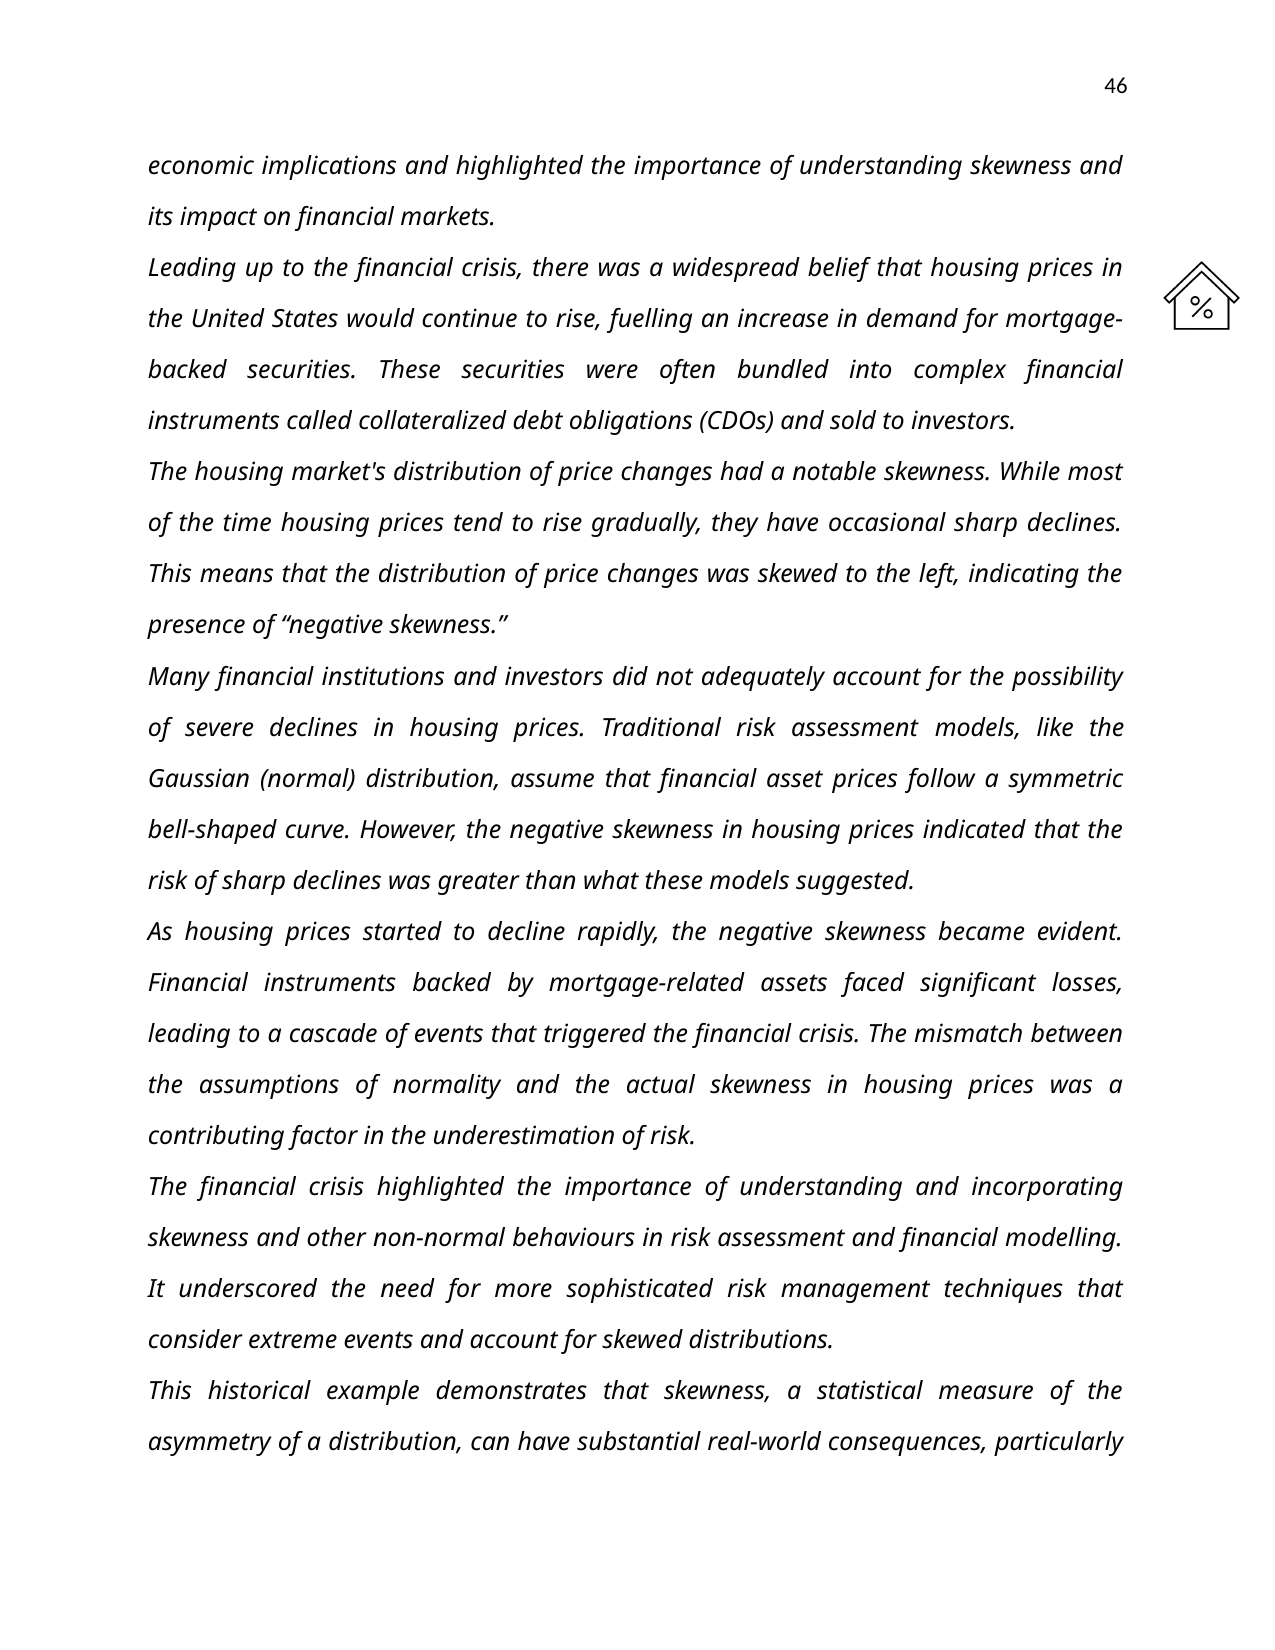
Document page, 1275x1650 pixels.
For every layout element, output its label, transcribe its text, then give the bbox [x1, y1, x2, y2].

text Leading up to the financial crisis, there was a widespread belief that housing prices in the United States would continue to rise, fuelling an increase in demand for mortgage-backed securities. These securities were often bundled into complex financial instruments called collateralized debt obligations (CDOs) and sold to investors. [148, 250, 1127, 437]
text The housing market's distribution of price changes had a notable skewness. While most of the time housing prices tend to rise gradually, they have occasional sharp declines. This means that the distribution of price changes was skewed to the left, indicating the presence of “negative skewness.” [148, 454, 1127, 641]
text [148, 1373, 1127, 1458]
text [148, 148, 1127, 233]
text Many financial institutions and investors did not adequately account for the possibility of severe declines in housing prices. Traditional risk assessment models, like the Gaussian (normal) distribution, assume that financial asset prices follow a symmetric bell-shaped curve. However, the negative skewness in housing prices indicated that the risk of sharp declines was greater than what these models suggested. [148, 658, 1127, 896]
picture [1157, 250, 1246, 340]
text As housing prices started to decline rapidly, the negative skewness became evident. Financial instruments backed by mortgage-related assets faced significant losses, leading to a cascade of events that triggered the financial crisis. The mismatch between the assumptions of normality and the actual skewness in housing prices was a contributing factor in the underestimation of risk. [148, 913, 1127, 1152]
text The financial crisis highlighted the importance of understanding and incorporating skewness and other non-normal behaviours in risk assessment and financial modelling. It underscored the need for more sophisticated risk management techniques that consider extreme events and account for skewed distributions. [148, 1168, 1127, 1356]
